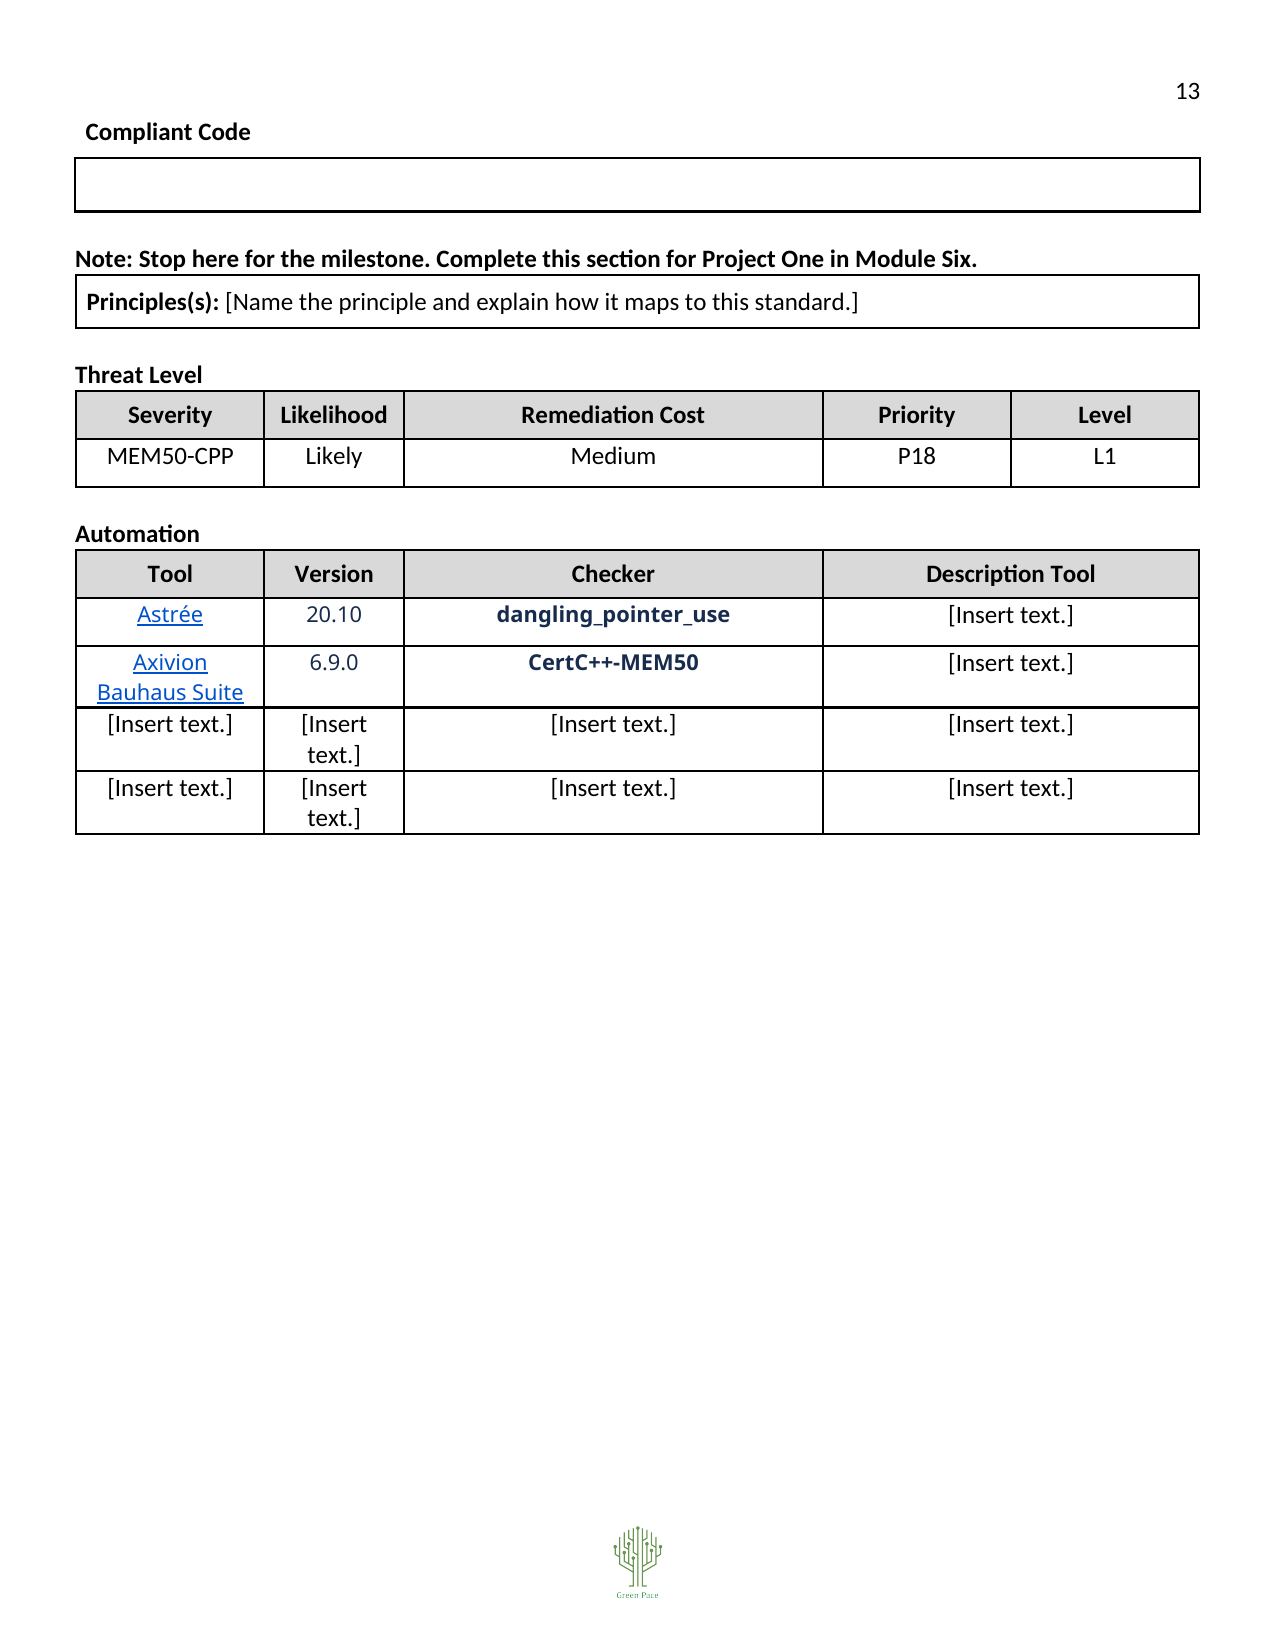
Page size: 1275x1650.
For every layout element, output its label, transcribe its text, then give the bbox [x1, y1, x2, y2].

table_cell 6.9.0 [265, 647, 403, 706]
table_header Priority [824, 392, 1010, 438]
text Threat Level [75, 359, 1200, 390]
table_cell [76, 159, 1199, 210]
table_cell Astrée [77, 599, 263, 645]
table_cell L1 [1012, 440, 1198, 486]
table_header Compliant Code [75, 106, 1200, 157]
table_cell Axivion Bauhaus Suite [77, 647, 263, 706]
table_cell dangling_pointer_use [405, 599, 822, 645]
table_cell [Insert text.] [824, 709, 1198, 769]
table_cell Medium [405, 440, 822, 486]
table_header Tool [77, 551, 263, 597]
text Automation [75, 518, 1200, 549]
table_cell [Insert text.] [265, 709, 403, 769]
table_cell MEM50-CPP [77, 440, 263, 486]
text Note: Stop here for the milestone. Complete this section for Project One in Module Six. [75, 243, 1200, 273]
table_cell [Insert text.] [405, 709, 822, 769]
table_cell CertC++-MEM50 [405, 647, 822, 706]
table_header Level [1012, 392, 1198, 438]
table_cell [Insert text.] [405, 772, 822, 833]
table_header Likelihood [265, 392, 403, 438]
table_cell Likely [265, 440, 403, 486]
table_header Version [265, 551, 403, 597]
table_header Remediation Cost [405, 392, 822, 438]
picture [605, 1521, 670, 1606]
table_header Checker [405, 551, 822, 597]
table_cell [Insert text.] [77, 709, 263, 769]
table_cell [Insert text.] [824, 772, 1198, 833]
table_header Severity [77, 392, 263, 438]
table_cell [Insert text.] [77, 772, 263, 833]
table_header Principles(s): [Name the principle and explain how it maps to this standard.] [77, 276, 1198, 327]
table_header Description Tool [824, 551, 1198, 597]
table_cell [Insert text.] [824, 647, 1198, 706]
table_cell 20.10 [265, 599, 403, 645]
table_cell [Insert text.] [824, 599, 1198, 645]
table_cell P18 [824, 440, 1010, 486]
table_cell [Insert text.] [265, 772, 403, 833]
